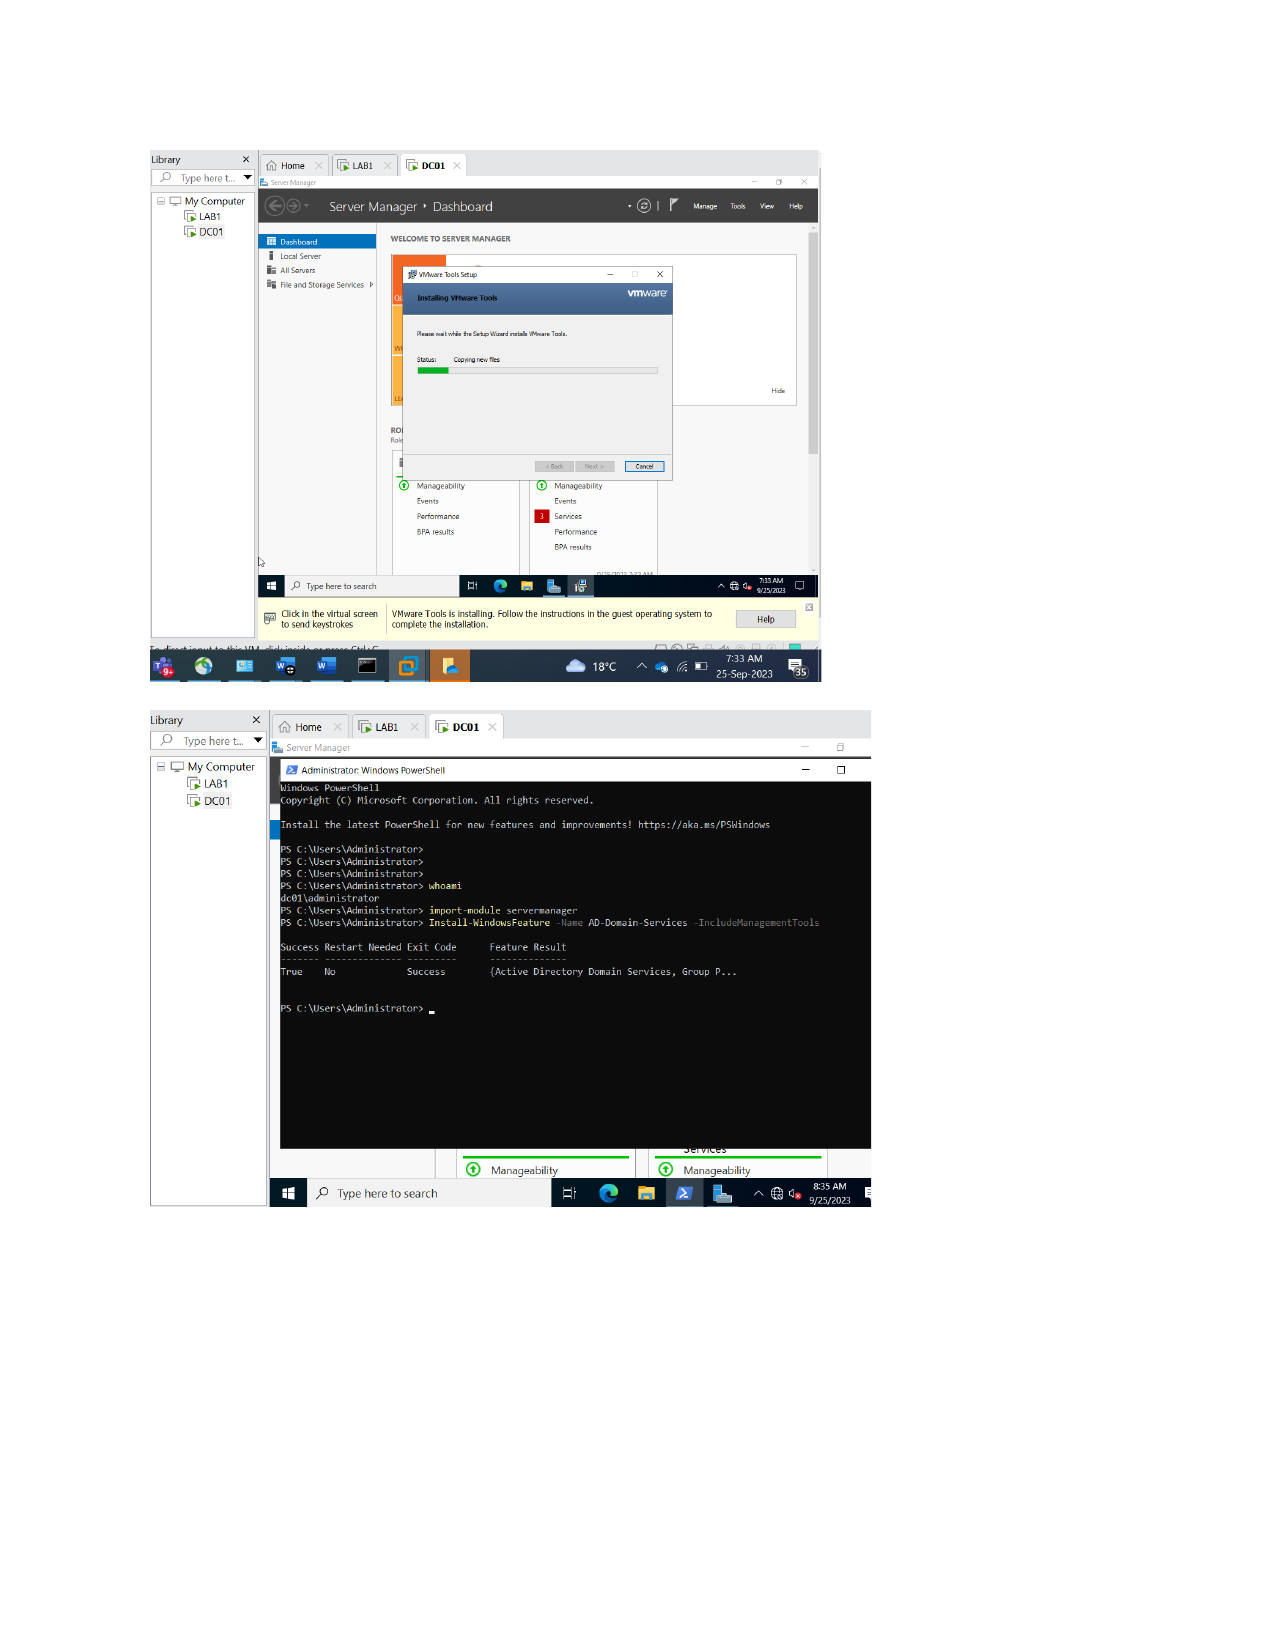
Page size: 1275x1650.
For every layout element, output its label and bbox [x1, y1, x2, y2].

picture [150, 710, 872, 1207]
picture [150, 150, 822, 682]
